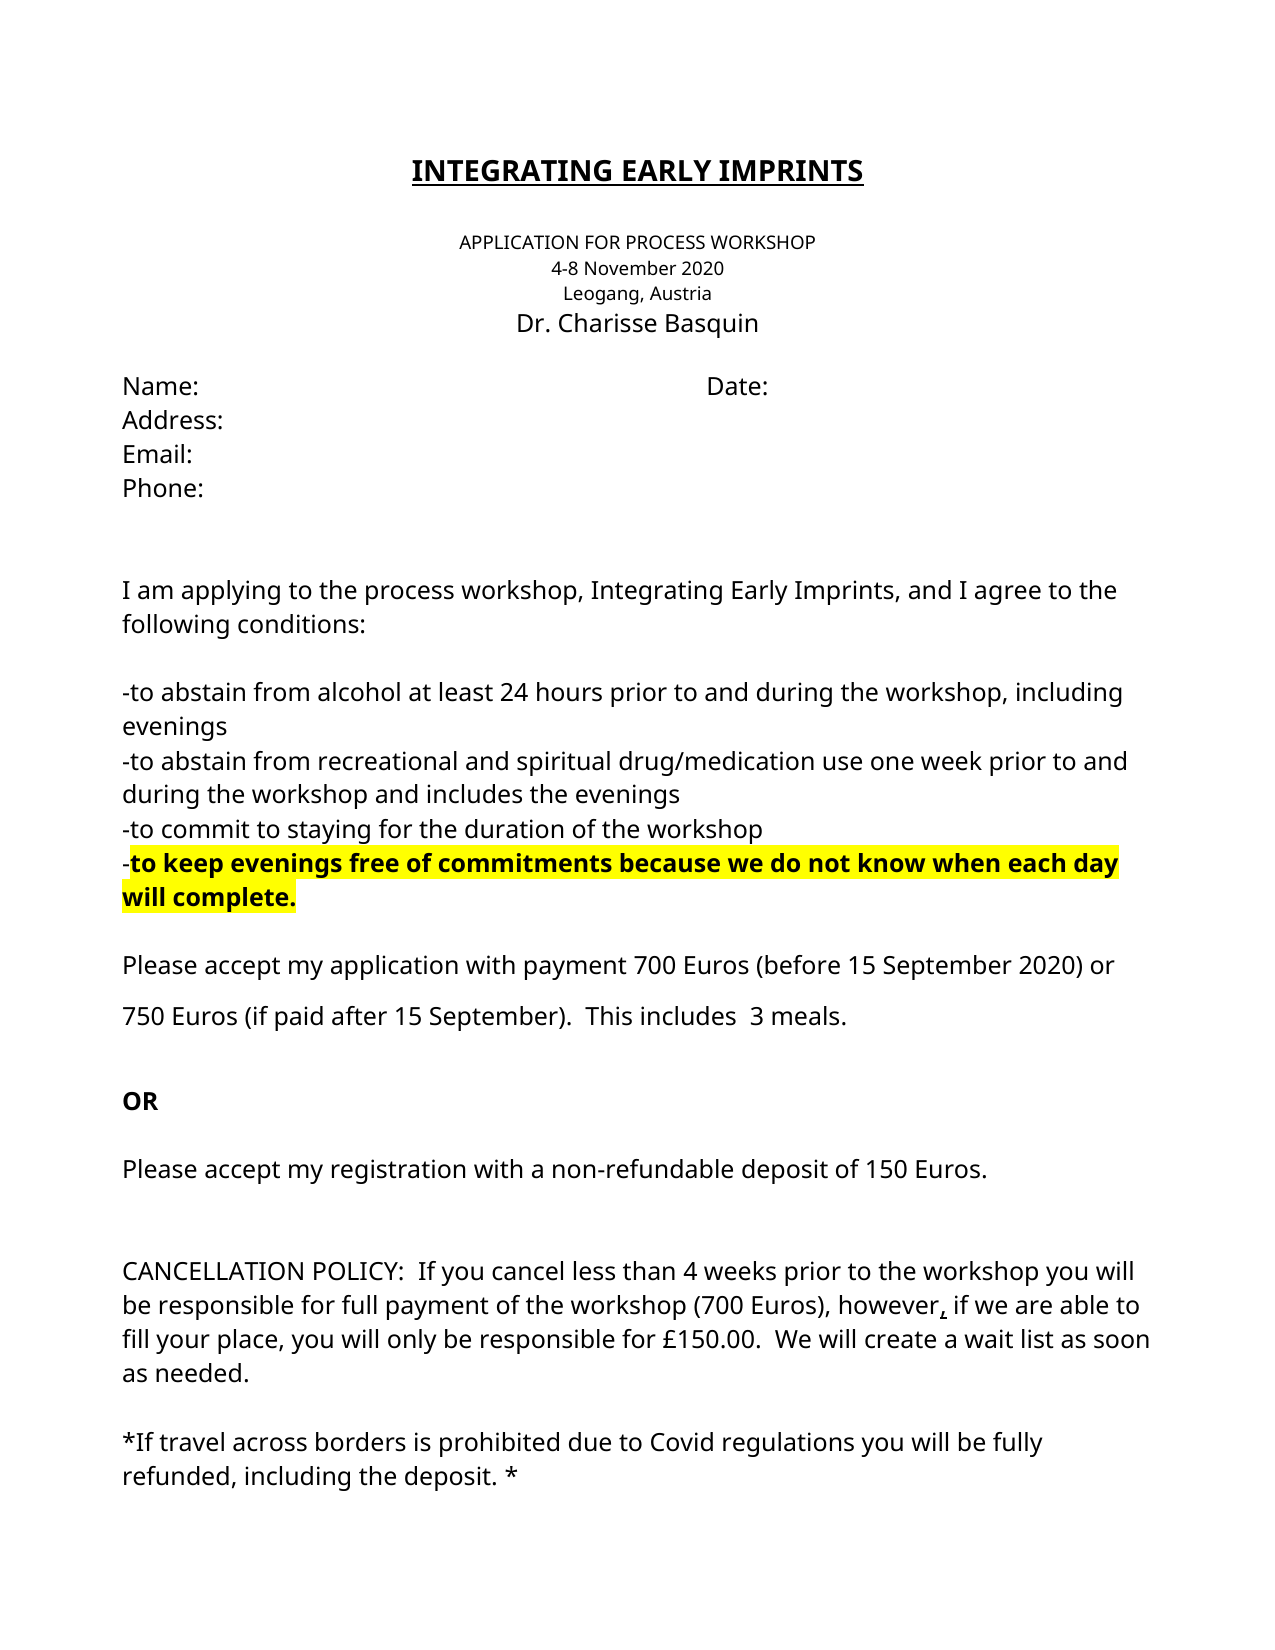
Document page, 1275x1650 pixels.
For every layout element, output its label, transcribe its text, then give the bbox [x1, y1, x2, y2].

text -to abstain from recreational and spiritual drug/medication use one week prior to and during the workshop and includes the evenings [122, 743, 1153, 811]
text Address: [122, 402, 1153, 437]
text -to commit to staying for the duration of the workshop [122, 811, 1153, 845]
text Leogang, Austria [122, 280, 1153, 306]
text -to abstain from alcohol at least 24 hours prior to and during the workshop, including evenings [122, 675, 1153, 743]
text INTEGRATING EARLY IMPRINTS [122, 150, 1153, 190]
text I am applying to the process workshop, Integrating Early Imprints, and I agree to the following conditions: [122, 573, 1153, 641]
text Dr. Charisse Basquin [122, 306, 1153, 340]
text Name: Date: [122, 368, 1153, 402]
text Please accept my registration with a non-refundable deposit of 150 Euros. [122, 1152, 1153, 1186]
text Please accept my application with payment 700 Euros (before 15 September 2020) or 750 Euros (if paid after 15 September). This includes 3 meals. [122, 947, 1153, 1033]
text 4-8 November 2020 [122, 255, 1153, 280]
text *If travel across borders is prohibited due to Covid regulations you will be fully refunded, including the deposit. * [122, 1424, 1153, 1492]
text APPLICATION FOR PROCESS WORKSHOP [122, 229, 1153, 255]
text -to keep evenings free of commitments because we do not know when each day will complete. [296, 845, 1153, 913]
text OR [122, 1084, 1153, 1118]
text CANCELLATION POLICY: If you cancel less than 4 weeks prior to the workshop you will be responsible for full payment of the workshop (700 Euros), however, if we are able to fill your place, you will only be responsible for £150.00. We will create a wait list as soon as needed. [122, 1254, 1153, 1390]
text Email: [122, 437, 1153, 471]
text Phone: [122, 471, 1153, 505]
